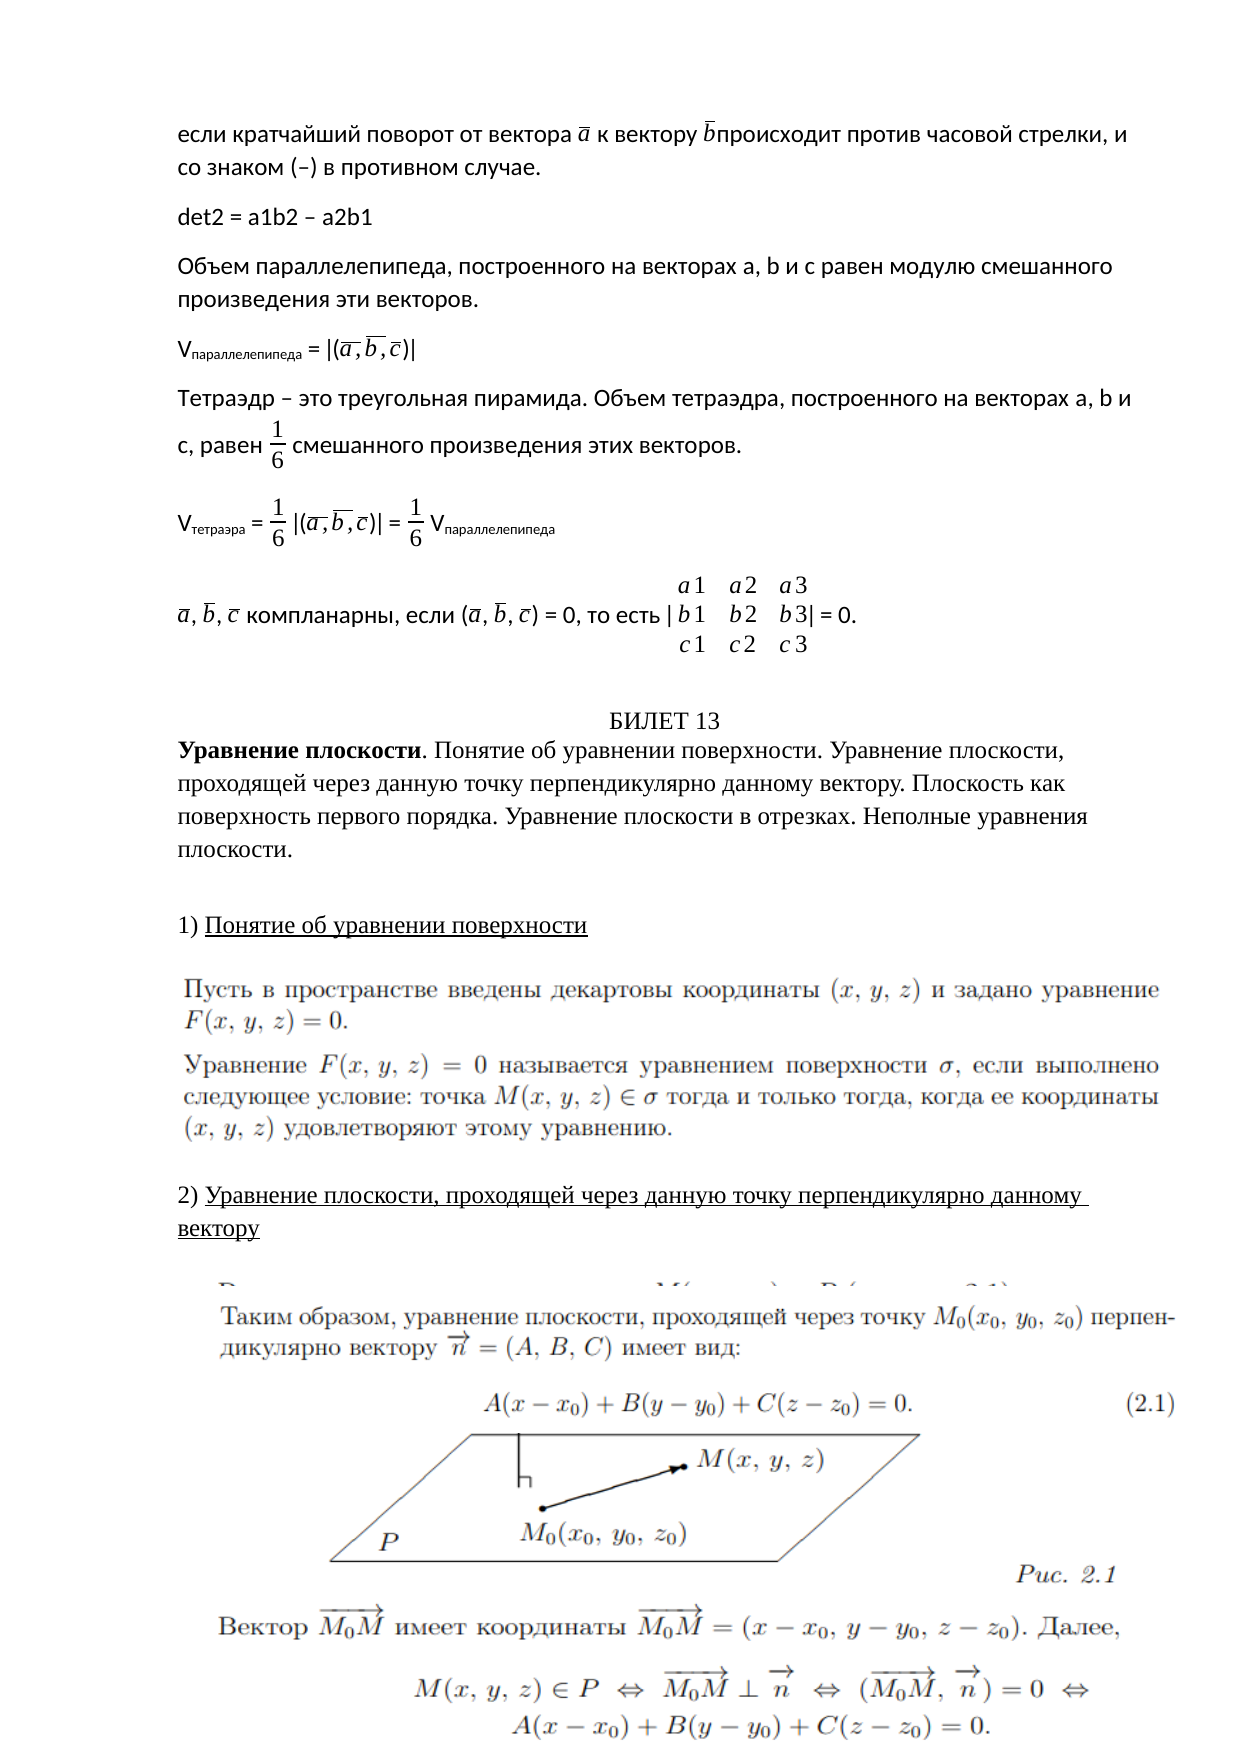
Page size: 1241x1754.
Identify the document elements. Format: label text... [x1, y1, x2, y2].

text Vтетраэра = ǀ()ǀ = Vпараллелепипеда [177, 493, 1152, 552]
picture [171, 966, 1175, 1151]
text БИЛЕТ 13 [177, 706, 1152, 735]
text 1) Понятие об уравнении поверхности [177, 910, 1152, 939]
text Уравнение плоскости. Понятие об уравнении поверхности. Уравнение плоскости, проходящей через данную точку перпендикулярно данному вектору. Плоскость как поверхность первого порядка. Уравнение плоскости в отрезках. Неполные уравнения плоскости. [177, 735, 1152, 863]
text 2) Уравнение плоскости, проходящей через данную точку перпендикулярно данному вектору [177, 1180, 1152, 1241]
text Тетраэдр – это треугольная пирамида. Объем тетраэдра, построенного на векторах a, b и c, равен смешанного произведения этих векторов. [177, 382, 1152, 474]
text , , компланарны, если (, , ) = 0, то есть ǀ ǀ = 0. [177, 571, 1152, 658]
picture [207, 1265, 1217, 1754]
text Объем параллелепипеда, построенного на векторах a, b и c равен модулю смешанного произведения эти векторов. [177, 250, 1152, 314]
text Vпараллелепипеда = ǀ()ǀ [177, 333, 1152, 363]
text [177, 118, 1152, 182]
text det2 = a1b2 – a2b1 [177, 201, 1152, 231]
